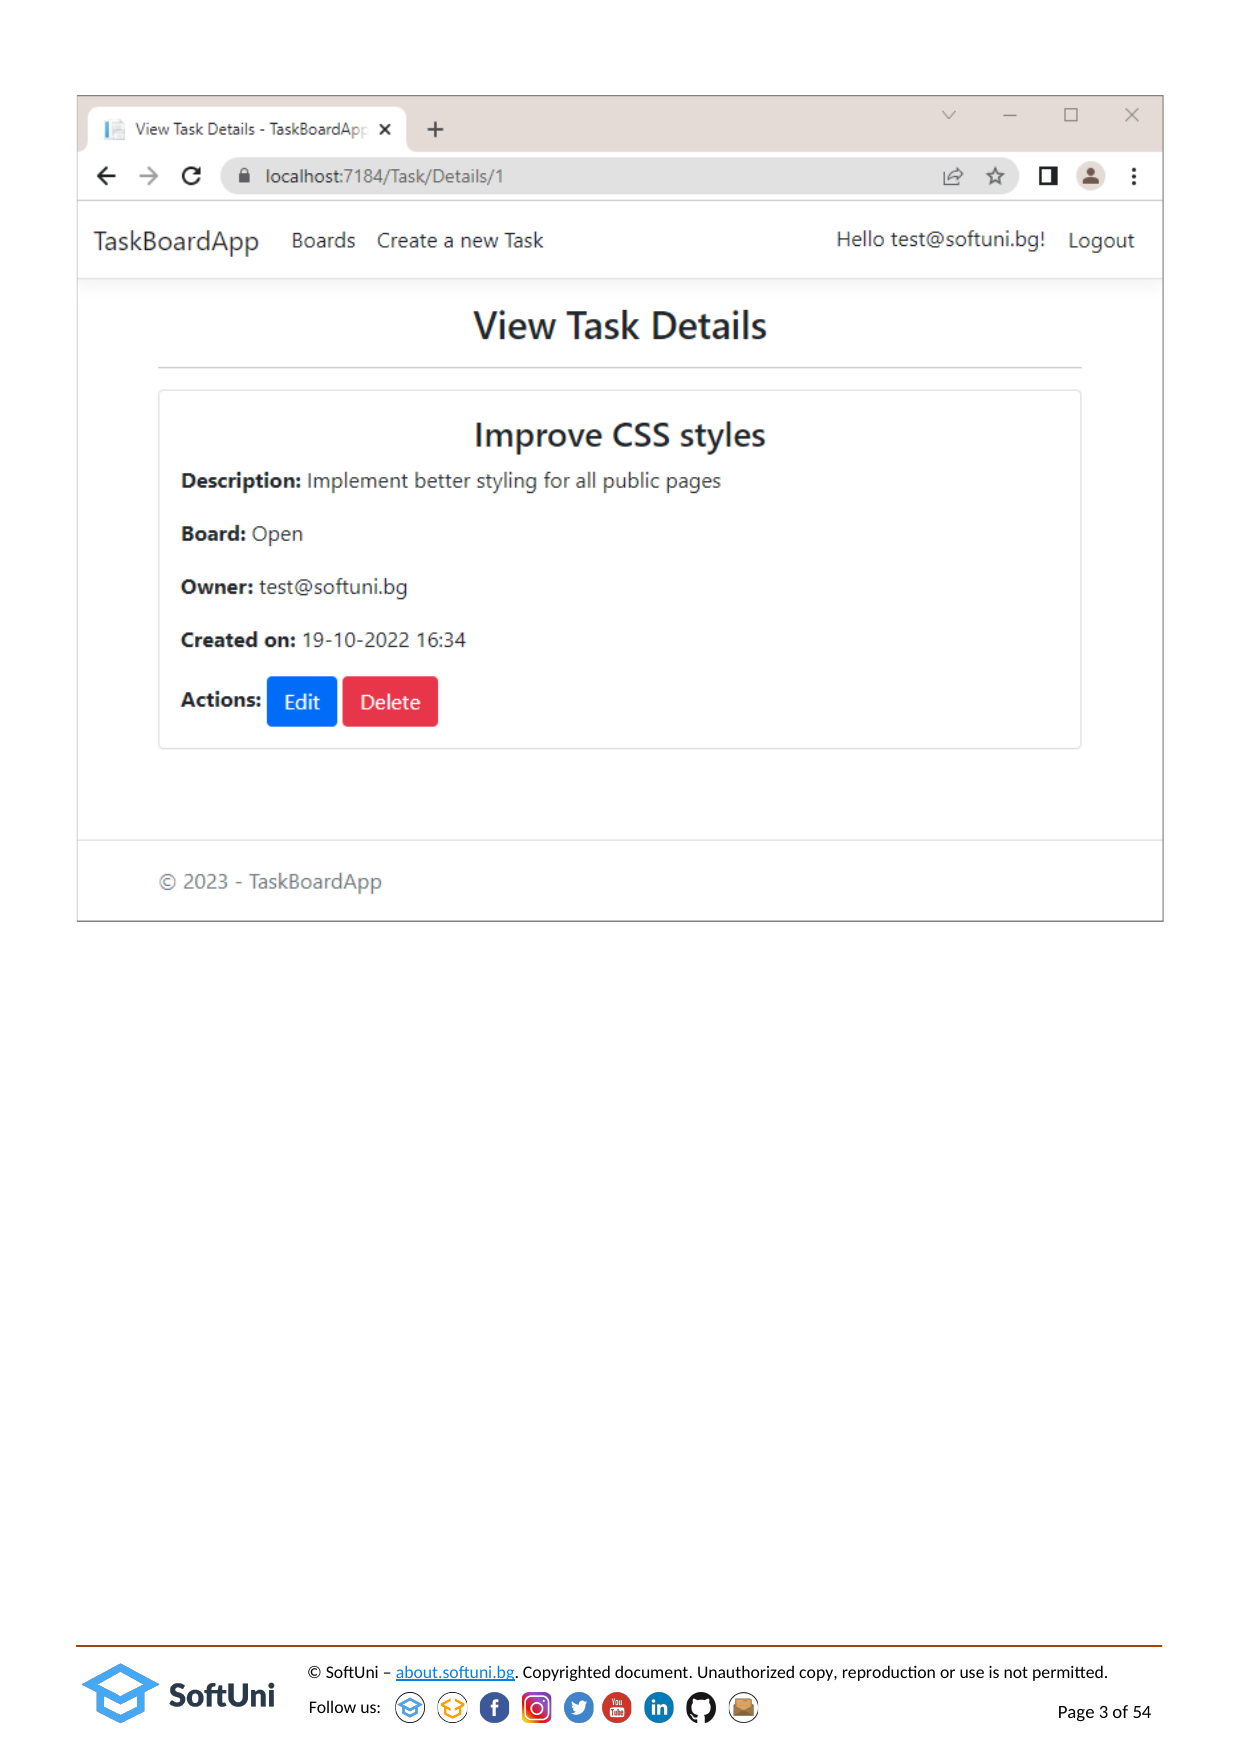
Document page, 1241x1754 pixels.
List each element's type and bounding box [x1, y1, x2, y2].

picture [665, 1714, 674, 1723]
picture [522, 1692, 552, 1723]
picture [728, 1692, 759, 1723]
picture [564, 1692, 594, 1723]
picture [75, 1658, 281, 1729]
picture [665, 1692, 674, 1701]
picture [644, 1714, 653, 1723]
picture [76, 95, 1164, 922]
picture [479, 1692, 510, 1723]
picture [395, 1692, 425, 1723]
picture [658, 1705, 667, 1714]
picture [686, 1692, 716, 1723]
picture [644, 1692, 653, 1701]
picture [437, 1692, 468, 1723]
picture [602, 1692, 632, 1723]
